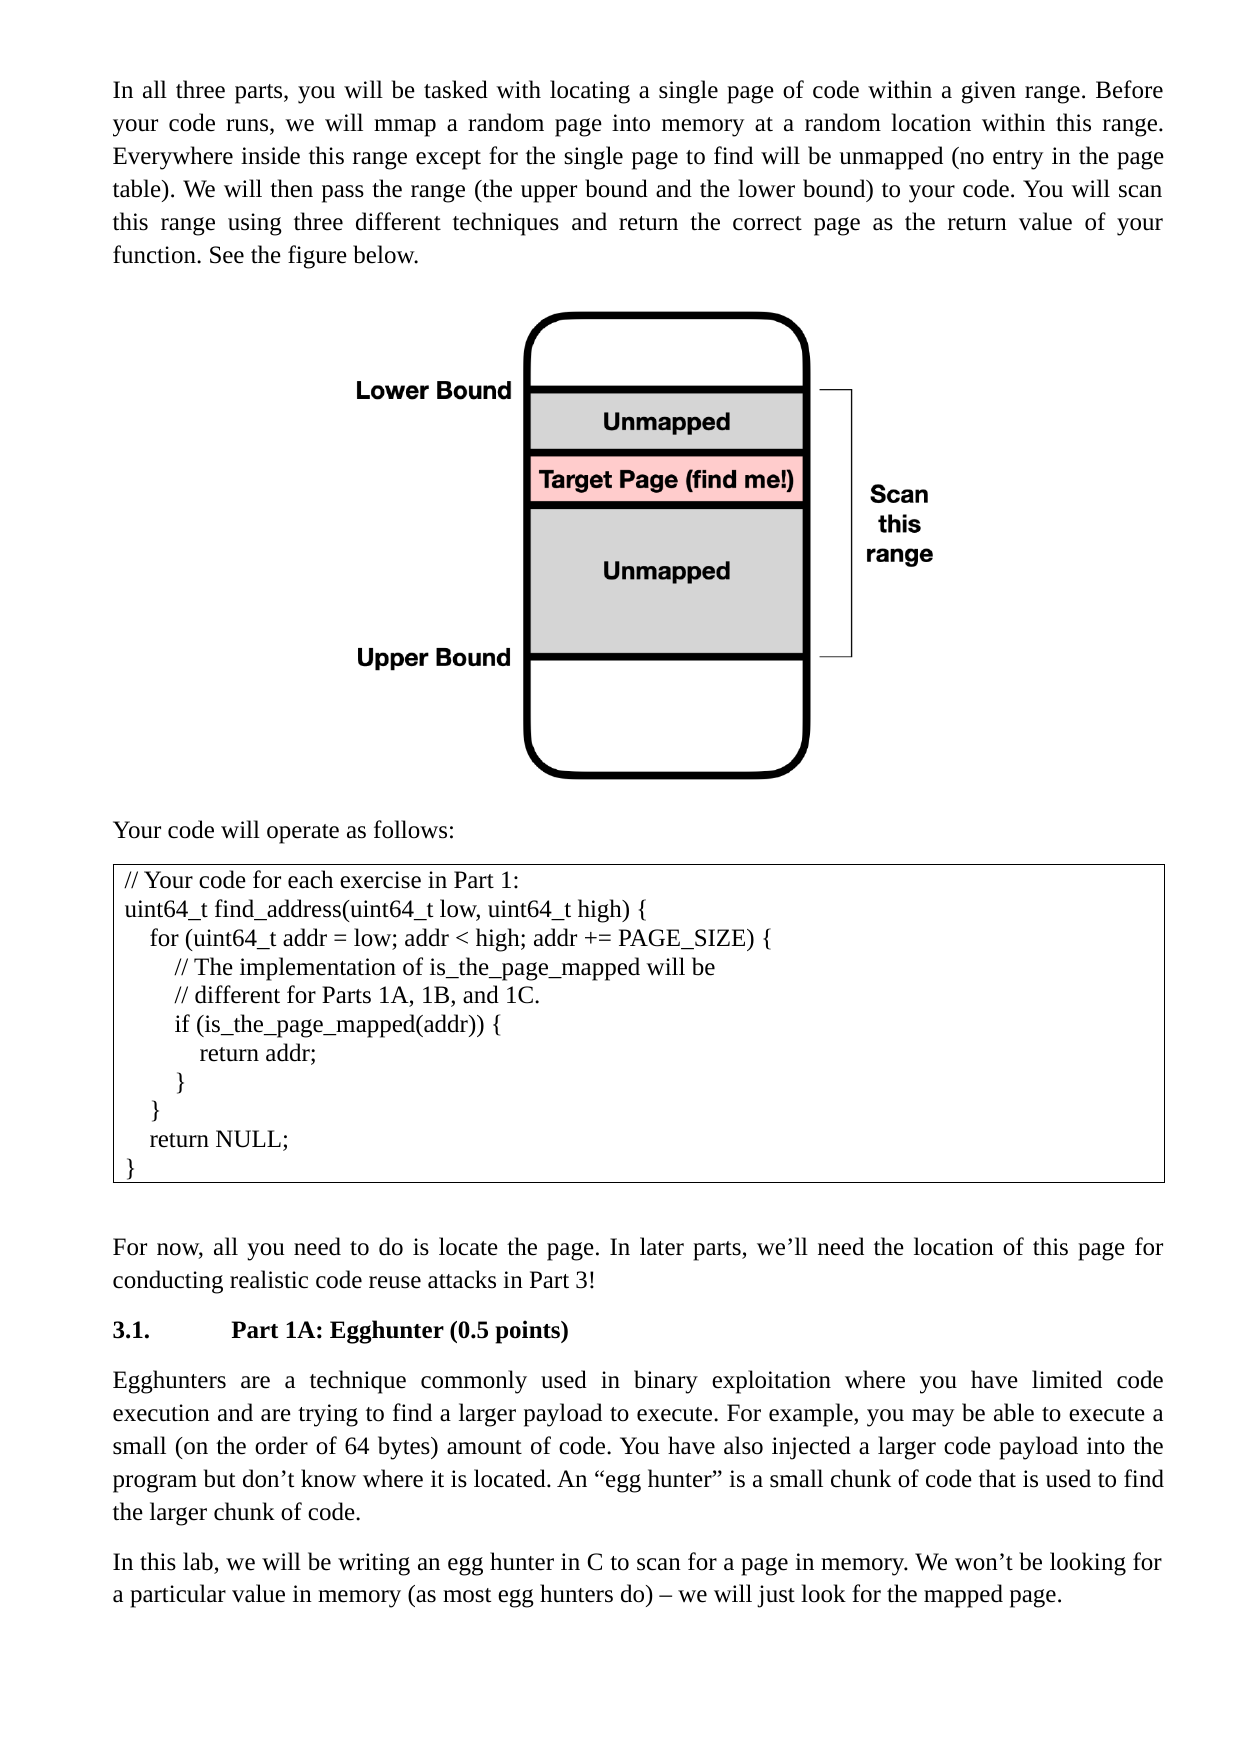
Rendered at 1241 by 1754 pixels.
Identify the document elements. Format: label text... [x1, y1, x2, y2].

text In this lab, we will be writing an egg hunter in C to scan for a page in memory. We won’t be looking for a particular value in memory (as most egg hunters do) – we will just look for the mapped page. [112, 1547, 1165, 1608]
table_header // Your code for each exercise in Part 1: uint64_t find_address(uint64_t low, uint64_t high) { for (uint64_t addr = low; addr < high; addr += PAGE_SIZE) { // The implementation of is_the_page_mapped will be // different for Parts 1A, 1B, and 1C. if (is_the_page_mapped(addr)) { return addr; } } return NULL; } [114, 865, 1164, 1182]
text For now, all you need to do is locate the page. In later parts, we’ll need the location of this page for conducting realistic code reuse attacks in Part 3! [112, 1232, 1165, 1294]
text In all three parts, you will be tasked with locating a single page of code within a given range. Before your code runs, we will mmap a random page into memory at a random location within this range. Everywhere inside this range except for the single page to find will be unmapped (no entry in the page table). We will then pass the range (the upper bound and the lower bound) to your code. You will scan this range using three different techniques and return the correct page as the return value of your function. See the figure below. [112, 75, 1165, 269]
text Egghunters are a technique commonly used in binary exploitation where you have limited code execution and are trying to find a larger payload to execute. For example, you may be able to execute a small (on the order of 64 bytes) amount of code. You have also injected a larger code payload into the program but don’t know where it is located. An “egg hunter” is a small chunk of code that is used to find the larger chunk of code. [112, 1365, 1165, 1526]
list Part 1A: Egghunter (0.5 points) [112, 1315, 1165, 1344]
picture [334, 289, 943, 793]
text Your code will operate as follows: [112, 815, 1165, 843]
